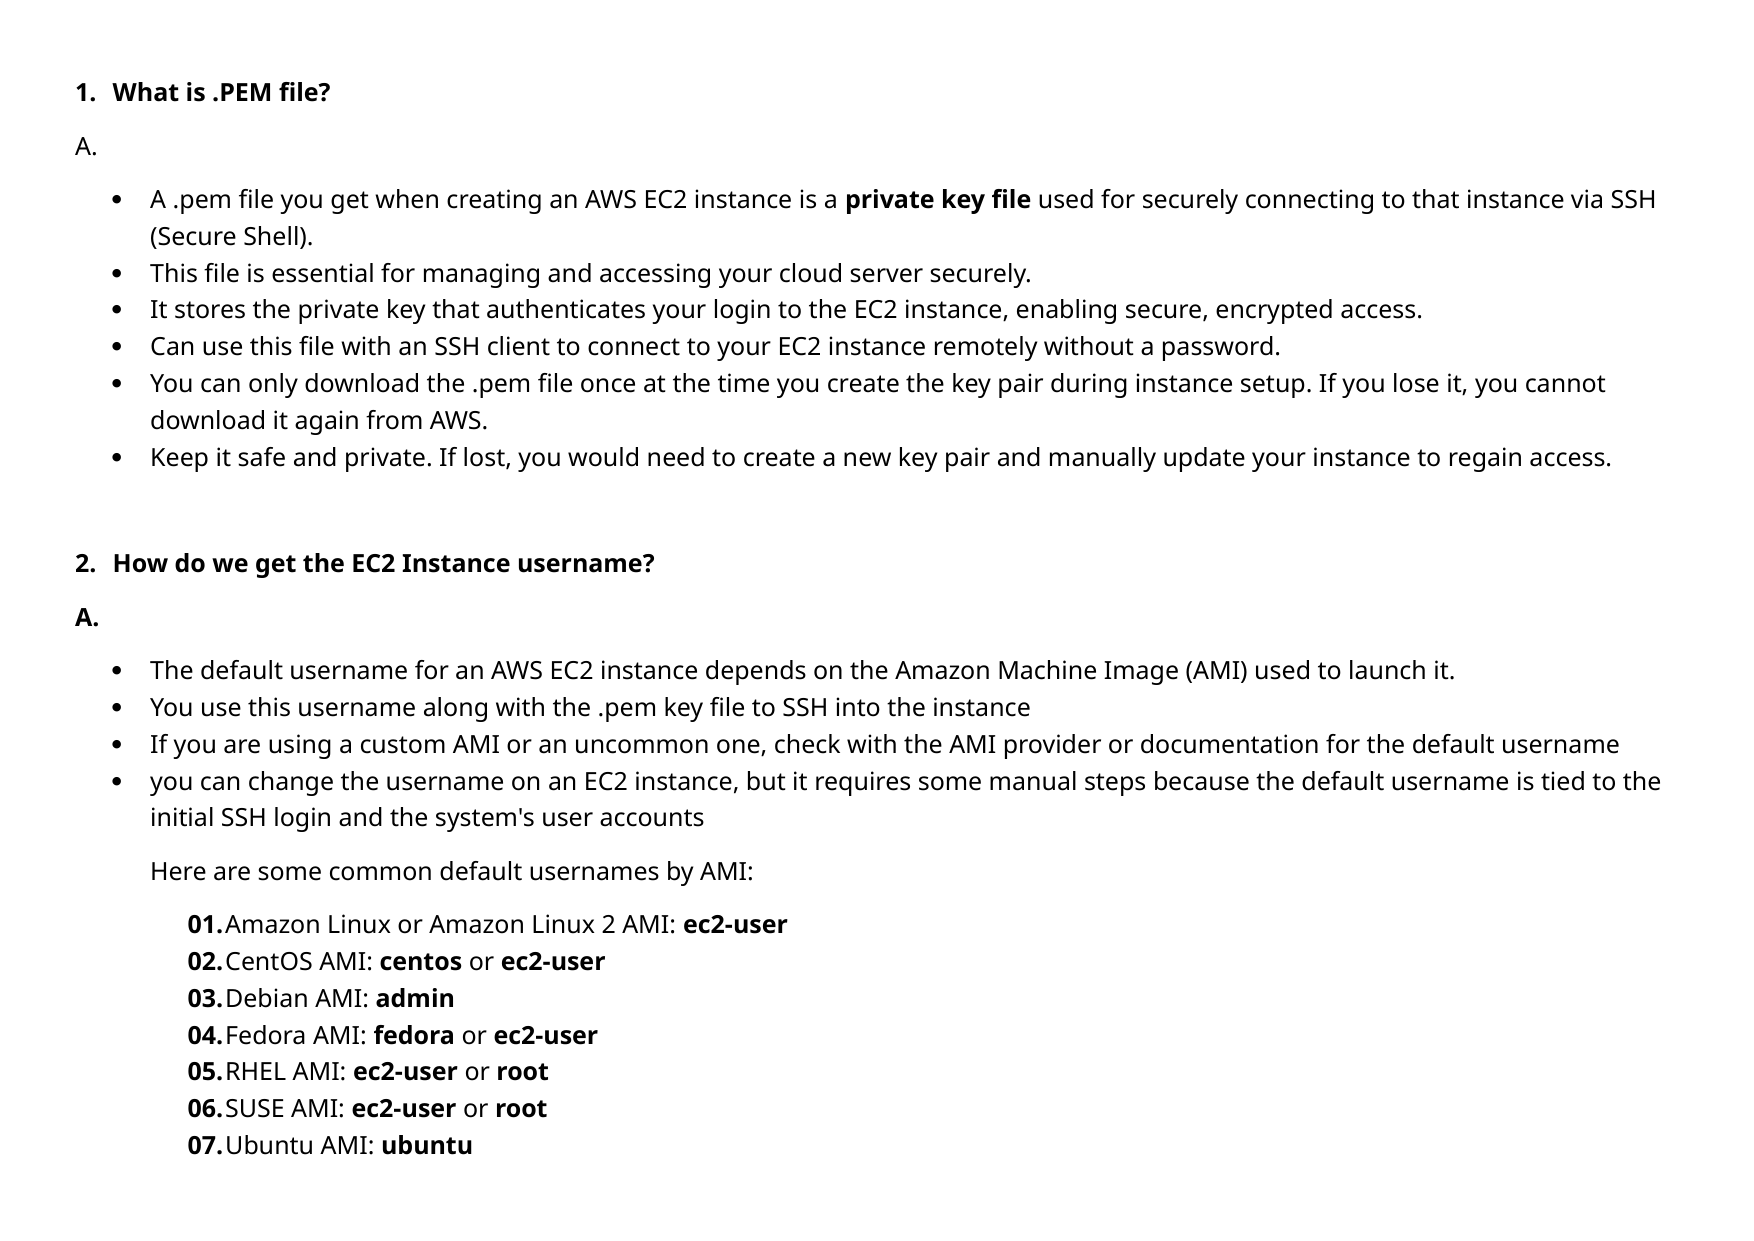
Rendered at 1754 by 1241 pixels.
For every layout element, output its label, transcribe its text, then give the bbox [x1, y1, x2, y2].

list A .pem file you get when creating an AWS EC2 instance is a private key file used for securely connecting to that instance via SSH (Secure Shell). [112, 182, 1679, 253]
list Keep it safe and private. If lost, you would need to create a new key pair and manually update your instance to regain access. [112, 439, 1679, 473]
list you can change the username on an EC2 instance, but it requires some manual steps because the default username is tied to the initial SSH login and the system's user accounts [112, 763, 1679, 834]
list How do we get the EC2 Instance username? [75, 546, 1679, 580]
list If you are using a custom AMI or an uncommon one, check with the AMI provider or documentation for the default username [112, 727, 1679, 761]
list SUSE AMI: ec2-user or root [187, 1091, 1679, 1125]
list You use this username along with the .pem key file to SSH into the instance [112, 690, 1679, 724]
list Fedora AMI: fedora or ec2-user [187, 1017, 1679, 1051]
list RHEL AMI: ec2-user or root [187, 1054, 1679, 1088]
list CentOS AMI: centos or ec2-user [187, 944, 1679, 978]
list The default username for an AWS EC2 instance depends on the Amazon Machine Image (AMI) used to launch it. [112, 653, 1679, 687]
list Can use this file with an SSH client to connect to your EC2 instance remotely without a password. [112, 329, 1679, 363]
list Ubuntu AMI: ubuntu [187, 1128, 1679, 1162]
list This file is essential for managing and accessing your cloud server securely. [112, 255, 1679, 289]
list Amazon Linux or Amazon Linux 2 AMI: ec2-user [187, 907, 1679, 941]
text Here are some common default usernames by AMI: [75, 853, 1679, 888]
list You can only download the .pem file once at the time you create the key pair during instance setup. If you lose it, you cannot download it again from AWS. [112, 366, 1679, 437]
text A. [75, 599, 1679, 634]
text A. [75, 128, 1679, 162]
list Debian AMI: admin [187, 981, 1679, 1014]
list It stores the private key that authenticates your login to the EC2 instance, enabling secure, encrypted access. [112, 292, 1679, 326]
list What is .PEM file? [75, 75, 1679, 109]
